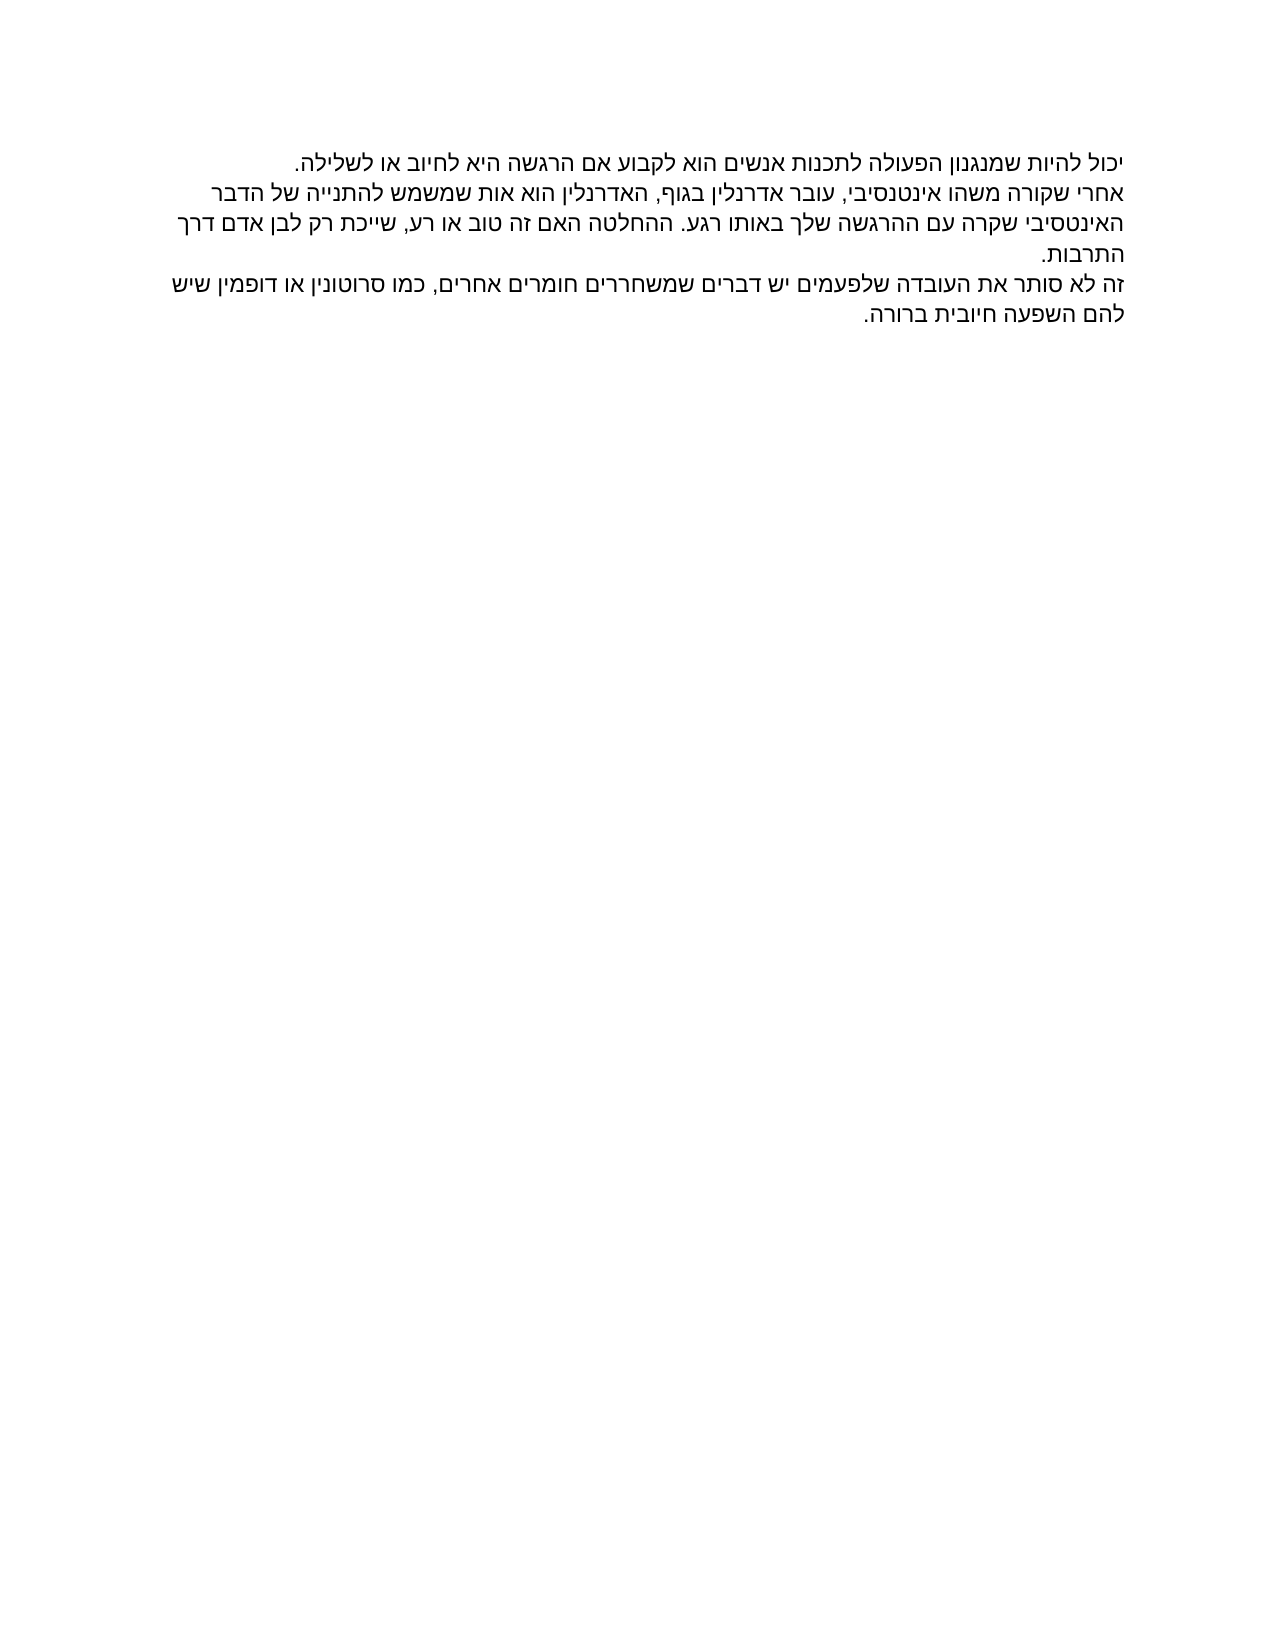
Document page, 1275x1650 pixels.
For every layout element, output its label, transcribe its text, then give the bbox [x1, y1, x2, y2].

text יכול להיות שמנגנון הפעולה לתכנות אנשים הוא לקבוע אם הרגשה היא לחיוב או לשלילה. [150, 150, 1125, 176]
text זה לא סותר את העובדה שלפעמים יש דברים שמשחררים חומרים אחרים, כמו סרוטונין או דופמין שיש להם השפעה חיובית ברורה. [150, 271, 1125, 327]
text אחרי שקורה משהו אינטנסיבי, עובר אדרנלין בגוף, האדרנלין הוא אות שמשמש להתנייה של הדבר האינטסיבי שקרה עם ההרגשה שלך באותו רגע. ההחלטה האם זה טוב או רע, שייכת רק לבן אדם דרך התרבות. [150, 180, 1125, 267]
